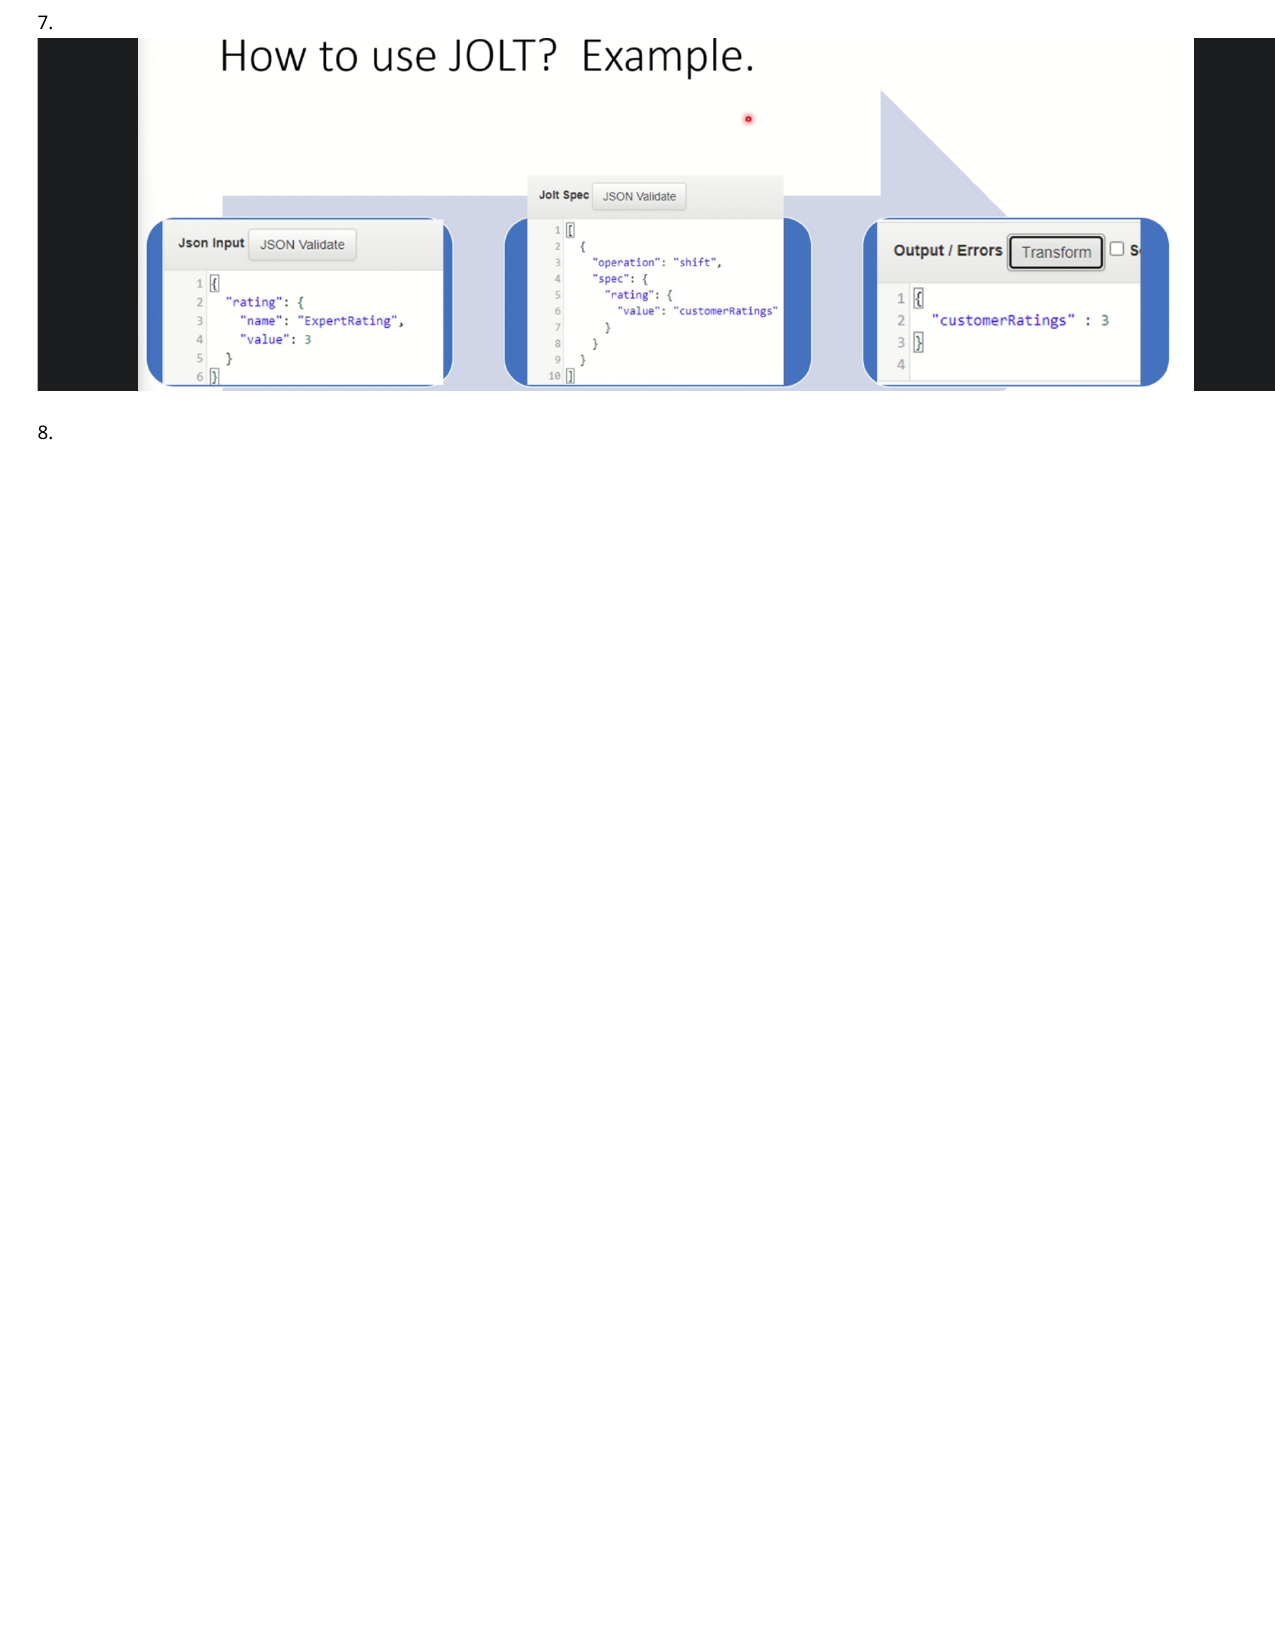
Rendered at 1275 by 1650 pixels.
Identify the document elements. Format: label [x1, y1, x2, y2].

picture [37, 38, 1275, 391]
